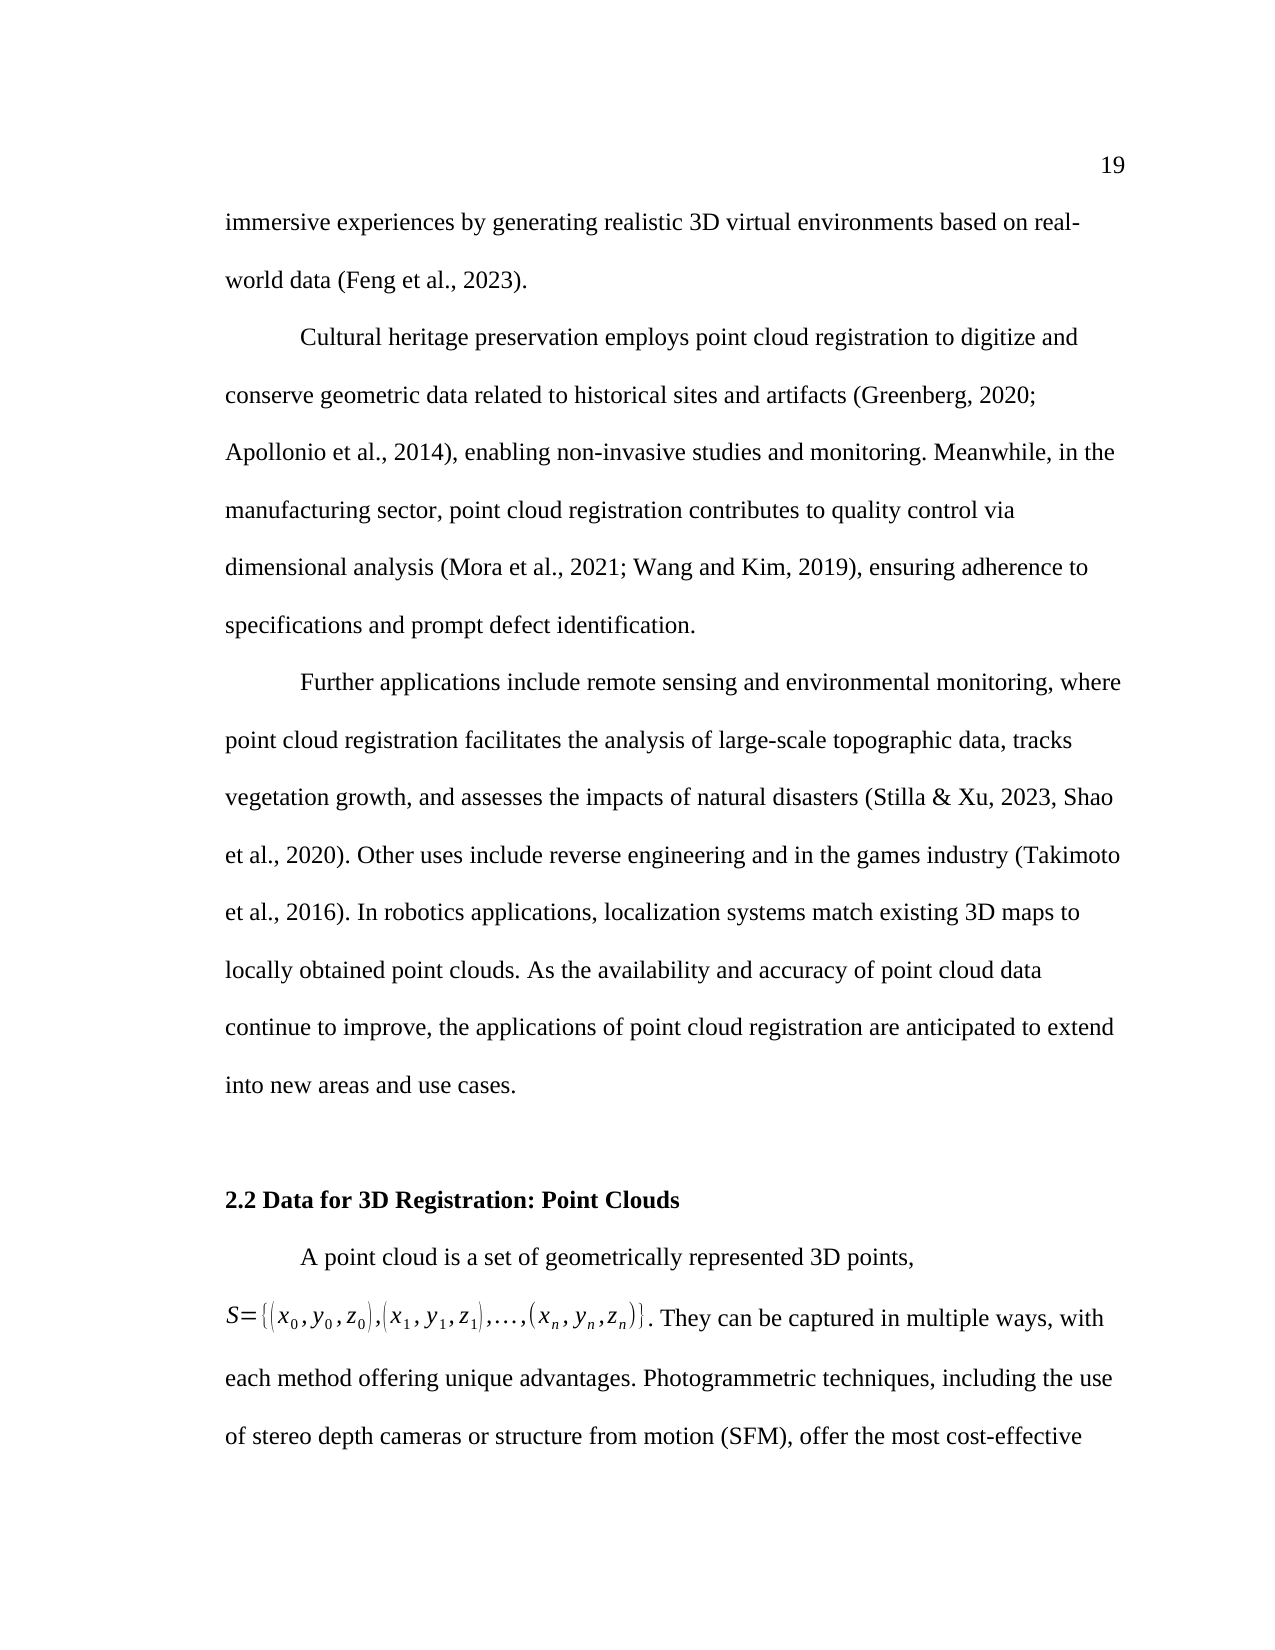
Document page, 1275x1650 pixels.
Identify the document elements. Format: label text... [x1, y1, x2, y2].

text Cultural heritage preservation employs point cloud registration to digitize and conserve geometric data related to historical sites and artifacts (Greenberg, 2020; Apollonio et al., 2014), enabling non-invasive studies and monitoring. Meanwhile, in the manufacturing sector, point cloud registration contributes to quality control via dimensional analysis (Mora et al., 2021; Wang and Kim, 2019), ensuring adherence to specifications and prompt defect identification. [225, 322, 1125, 639]
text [225, 207, 1125, 294]
subtitle 2.2 Data for 3D Registration: Point Clouds [225, 1185, 1125, 1214]
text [225, 1242, 1125, 1450]
text Further applications include remote sensing and environmental monitoring, where point cloud registration facilitates the analysis of large-scale topographic data, tracks vegetation growth, and assesses the impacts of natural disasters (Stilla & Xu, 2023, Shao et al., 2020). Other uses include reverse engineering and in the games industry (Takimoto et al., 2016). In robotics applications, localization systems match existing 3D maps to locally obtained point clouds. As the availability and accuracy of point cloud data continue to improve, the applications of point cloud registration are anticipated to extend into new areas and use cases. [225, 667, 1125, 1099]
